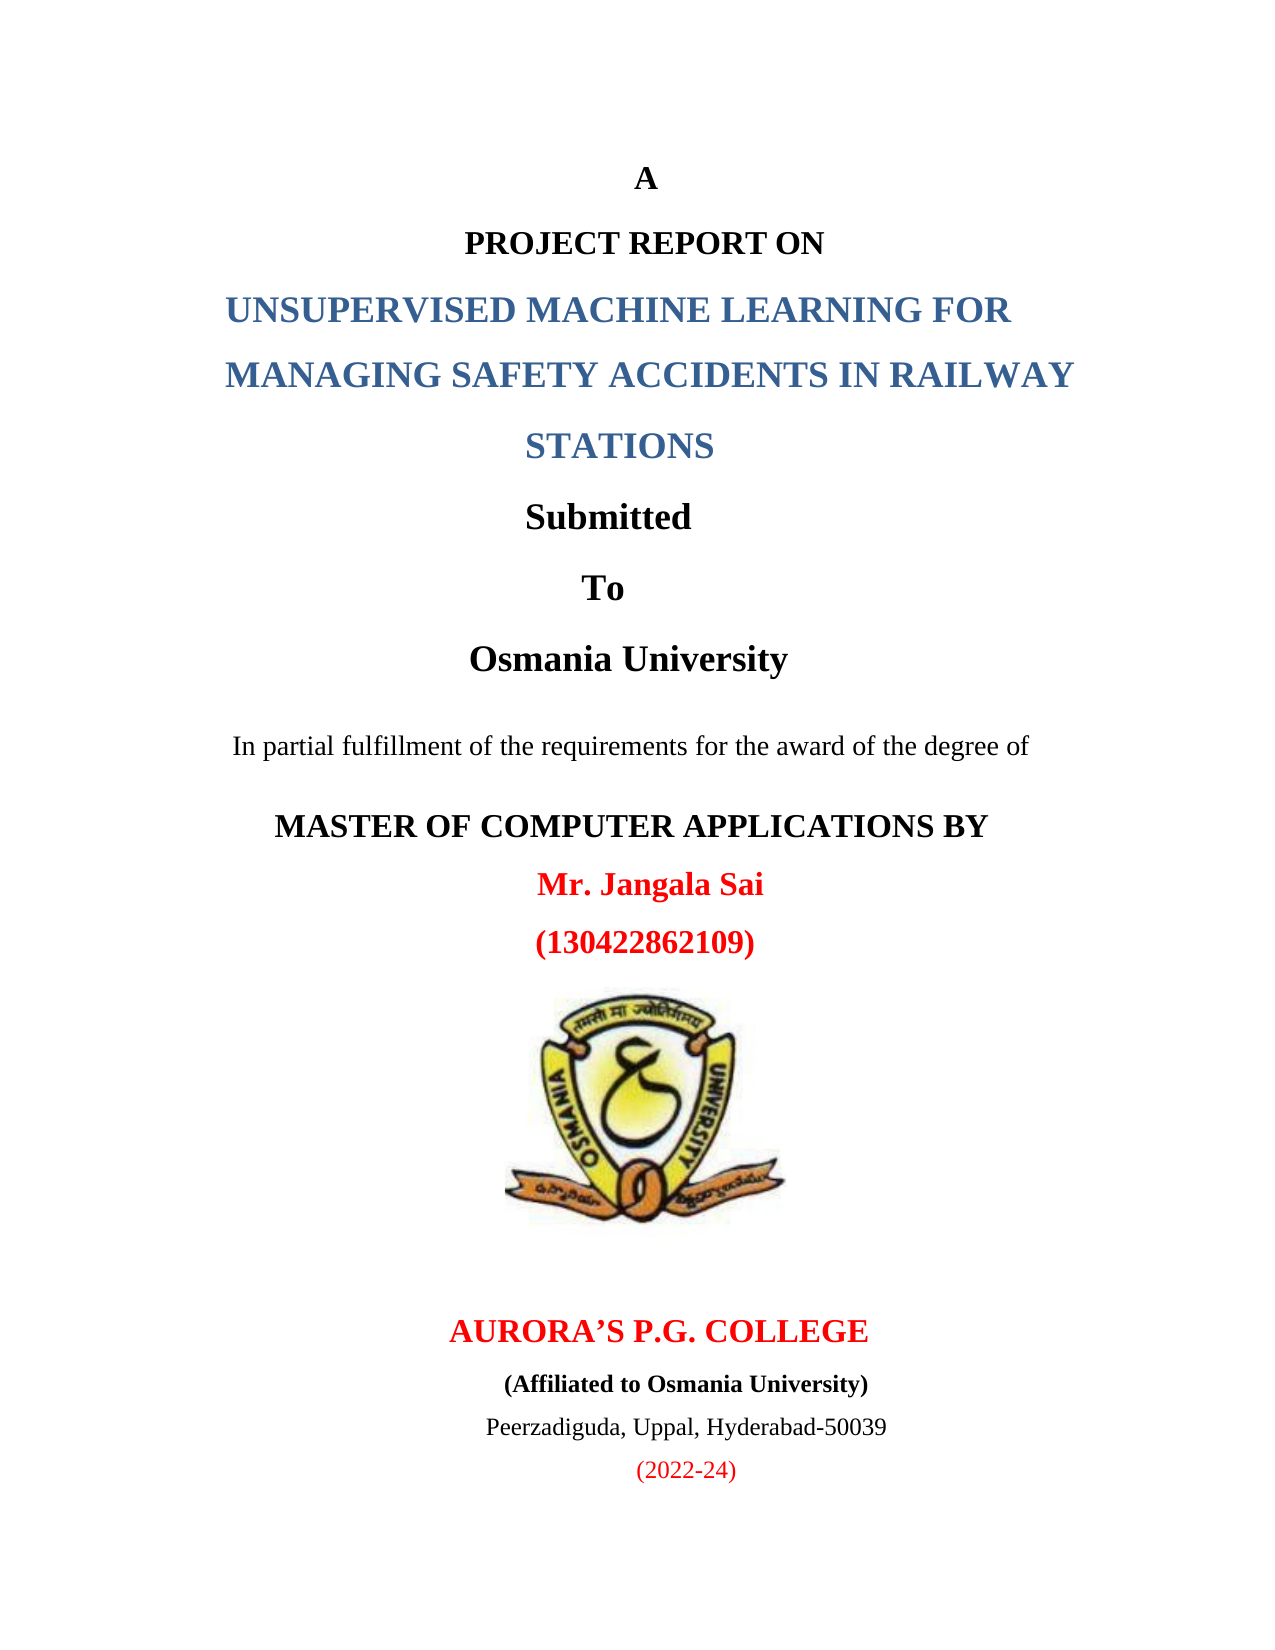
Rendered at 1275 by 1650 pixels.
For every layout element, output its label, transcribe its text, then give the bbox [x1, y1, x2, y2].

text Submitted [225, 494, 1096, 537]
text Mr. Jangala Sai [470, 864, 903, 902]
text A [225, 158, 844, 196]
text To [262, 565, 1096, 608]
text Osmania University [262, 637, 1096, 680]
text (130422862109) [470, 922, 903, 960]
text In partial fulfillment of the requirements for the award of the degree of [225, 729, 1125, 762]
text PROJECT REPORT ON [225, 223, 844, 262]
text AURORA’S P.G. COLLEGE [357, 1312, 1015, 1350]
text UNSUPERVISED MACHINE LEARNING FOR MANAGING SAFETY ACCIDENTS IN RAILWAY [225, 287, 1096, 395]
text (Affiliated to Osmania University) [357, 1369, 1015, 1398]
text (2022-24) [357, 1455, 1015, 1484]
picture [504, 987, 787, 1237]
text MASTER OF COMPUTER APPLICATIONS BY [225, 806, 1125, 844]
text Peerzadiguda, Uppal, Hyderabad-50039 [357, 1412, 1015, 1441]
text STATIONS [225, 423, 1096, 466]
